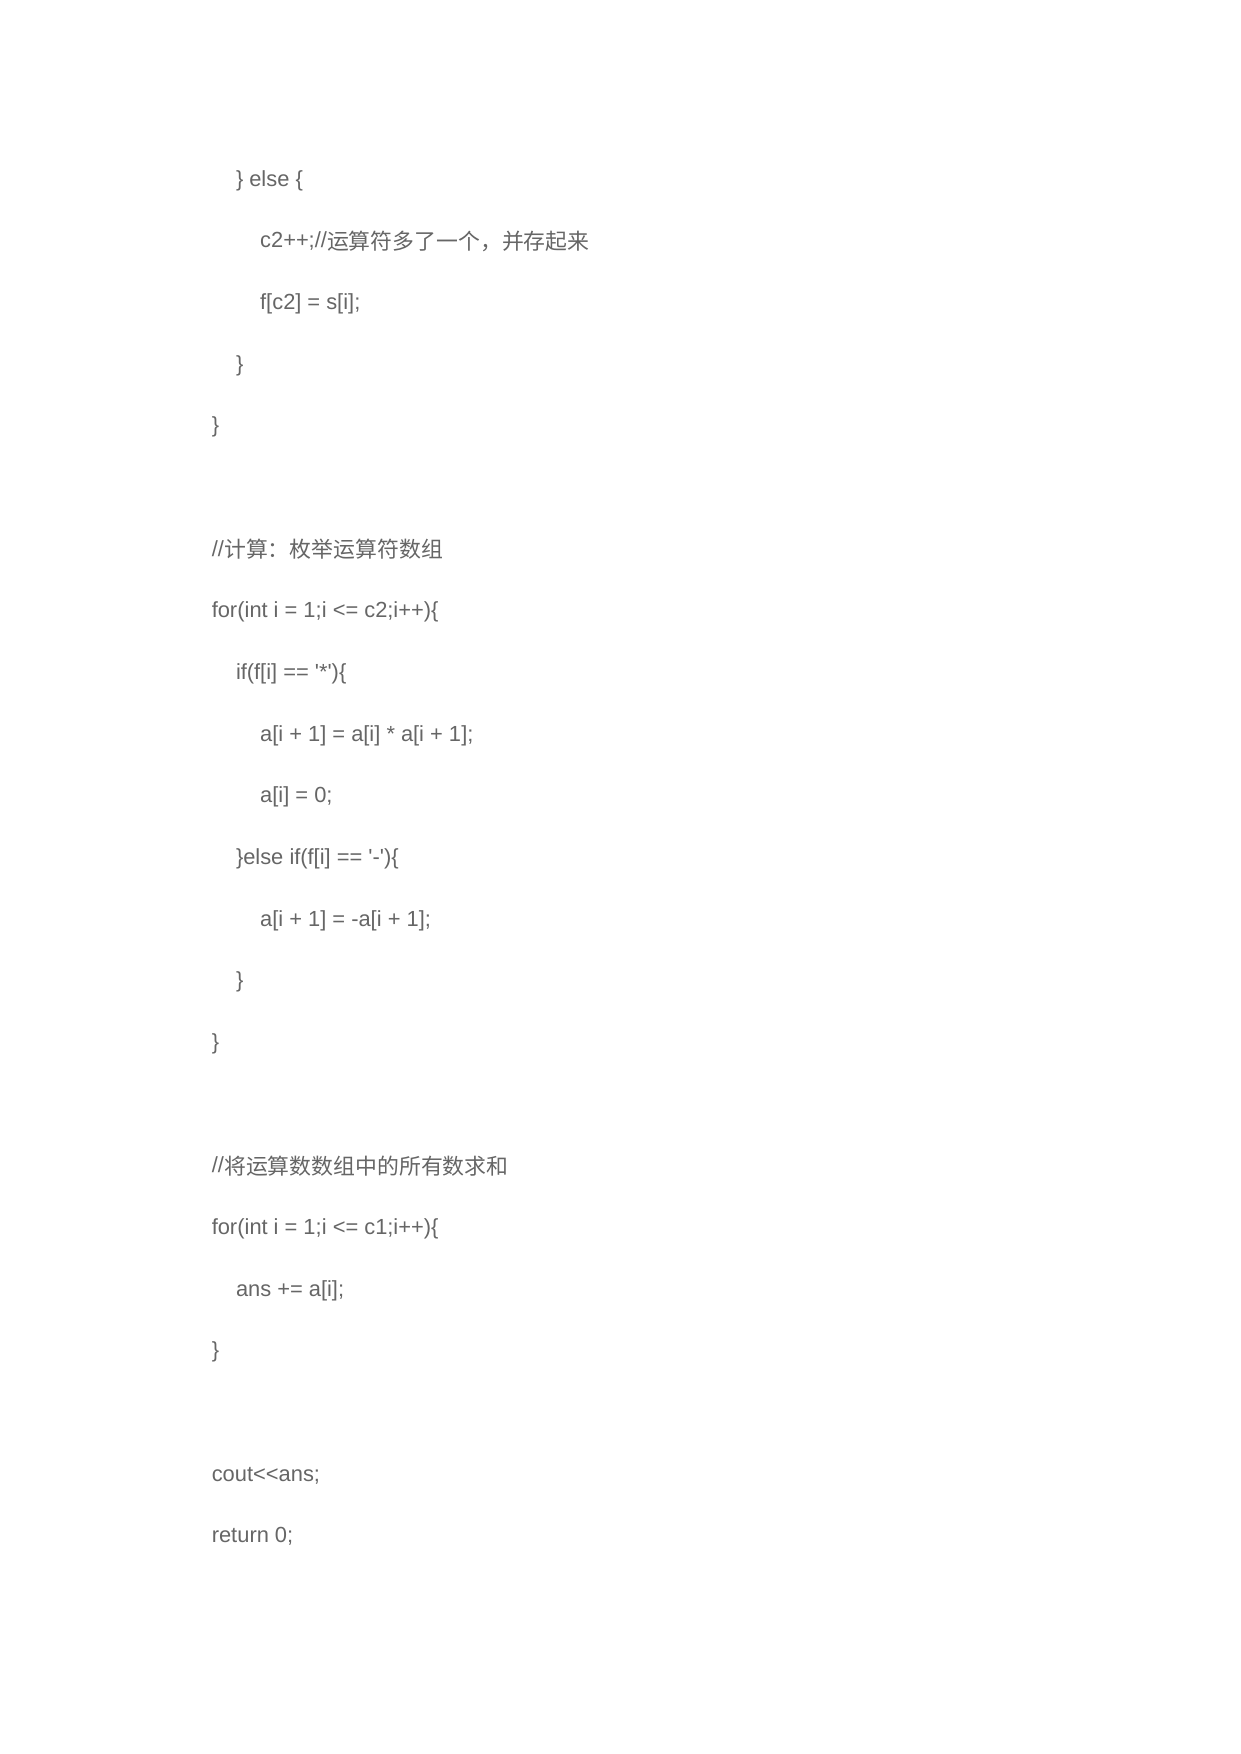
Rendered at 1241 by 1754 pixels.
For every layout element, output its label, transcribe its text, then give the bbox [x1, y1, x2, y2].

text //将运算数数组中的所有数求和 [187, 1149, 1053, 1181]
text c2++;//运算符多了一个，并存起来 [187, 224, 1053, 256]
text } [187, 1334, 1053, 1366]
text for(int i = 1;i <= c2;i++){ [187, 594, 1053, 626]
text } else { [187, 162, 1053, 194]
text //计算：枚举运算符数组 [187, 532, 1053, 564]
text a[i + 1] = -a[i + 1]; [187, 902, 1053, 934]
text } [187, 347, 1053, 379]
text } [187, 1025, 1053, 1058]
text cout<<ans; [187, 1457, 1053, 1489]
text } [187, 964, 1053, 996]
text a[i + 1] = a[i] * a[i + 1]; [187, 717, 1053, 749]
text f[c2] = s[i]; [187, 285, 1053, 318]
text for(int i = 1;i <= c1;i++){ [187, 1210, 1053, 1243]
text a[i] = 0; [187, 779, 1053, 811]
text } [187, 409, 1053, 441]
text ans += a[i]; [187, 1272, 1053, 1304]
text if(f[i] == '*'){ [187, 655, 1053, 688]
text }else if(f[i] == '-'){ [187, 840, 1053, 873]
text return 0; [187, 1519, 1053, 1551]
